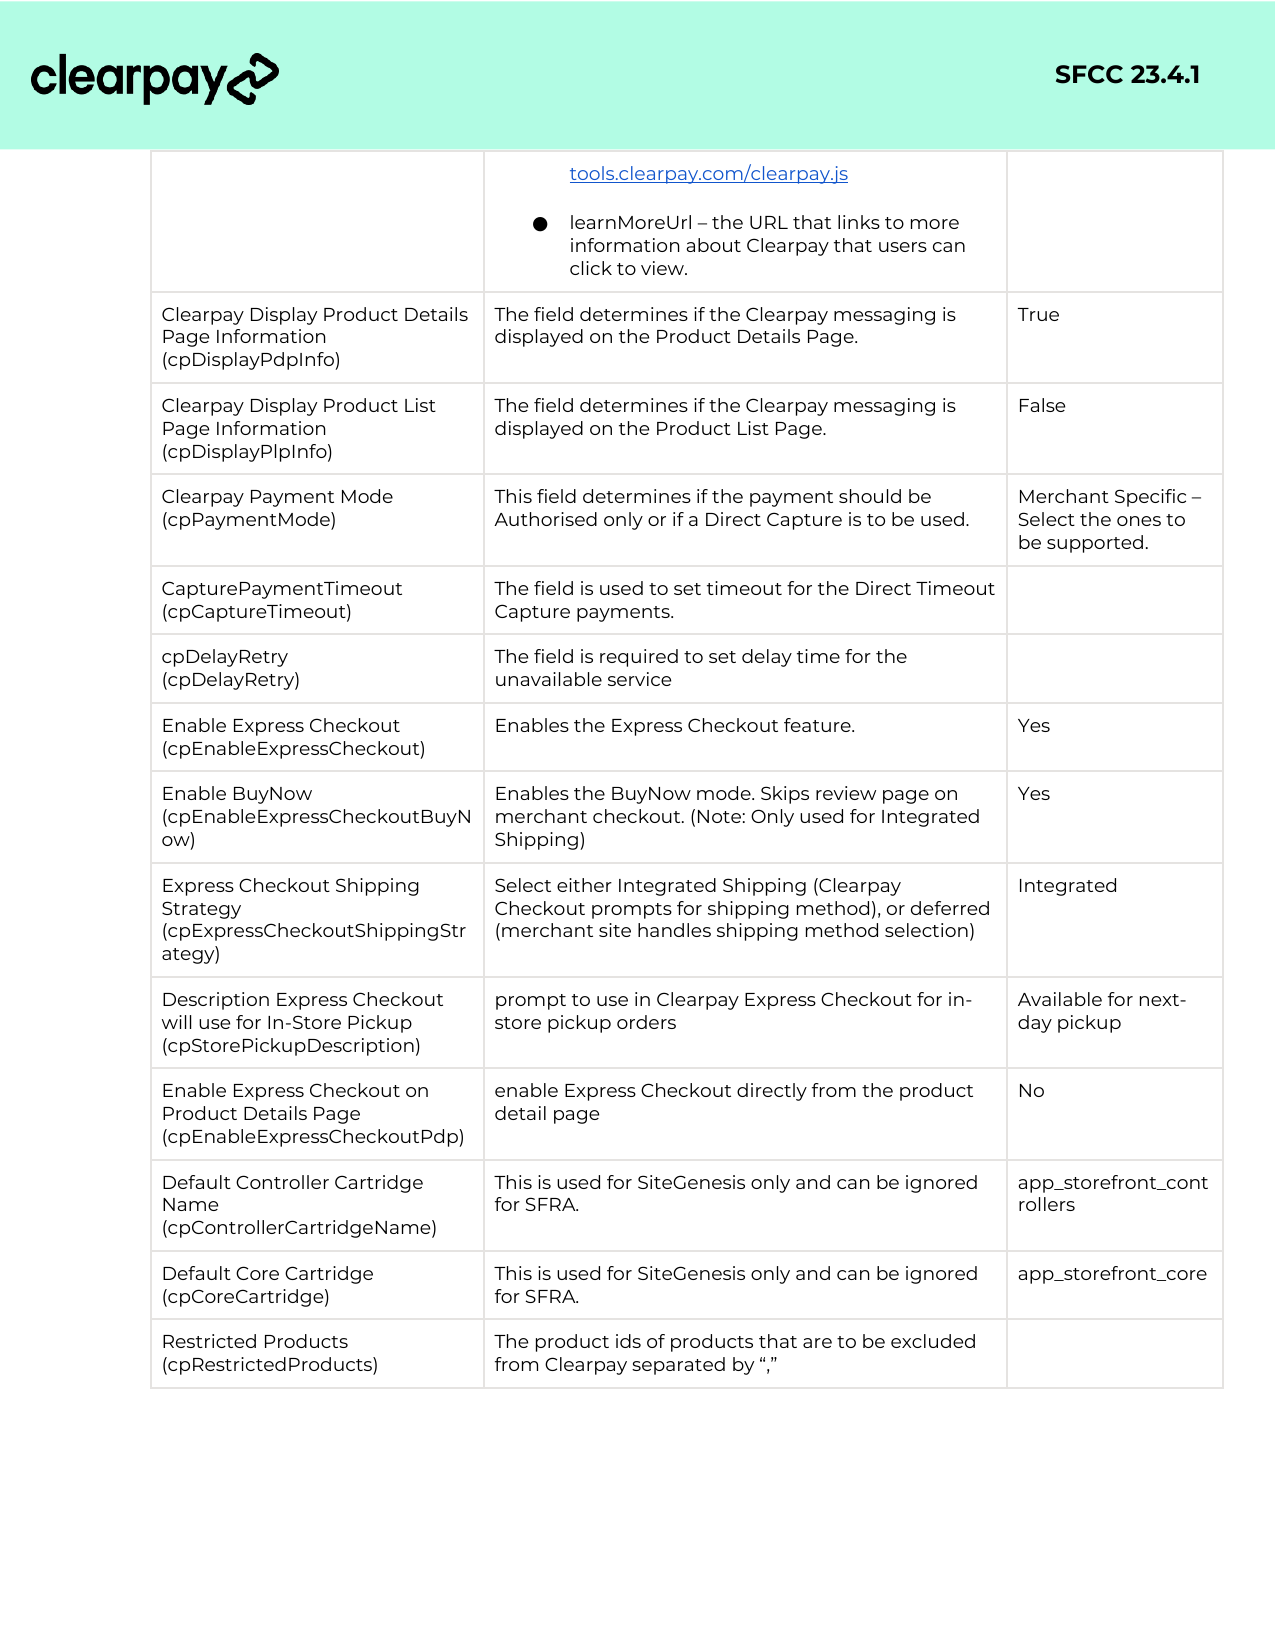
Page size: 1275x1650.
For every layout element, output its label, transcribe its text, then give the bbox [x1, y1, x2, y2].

table_cell This is used for SiteGenesis only and can be ignored for SFRA. [485, 1252, 1006, 1318]
table_cell Default Controller Cartridge Name (cpControllerCartridgeName) [152, 1161, 483, 1250]
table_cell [1008, 152, 1222, 291]
table_cell The product ids of products that are to be excluded from Clearpay separated by “,” [485, 1320, 1006, 1387]
table_cell cpDelayRetry (cpDelayRetry) [152, 635, 483, 702]
table_cell prompt to use in Clearpay Express Checkout for in-store pickup orders [485, 978, 1006, 1067]
table_cell Available for next-day pickup [1008, 978, 1222, 1067]
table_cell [152, 152, 483, 291]
table_cell [1008, 635, 1222, 702]
table_cell enable Express Checkout directly from the product detail page [485, 1069, 1006, 1158]
table_cell Enables the BuyNow mode. Skips review page on merchant checkout. (Note: Only used for Integrated Shipping) [485, 772, 1006, 862]
table_cell CapturePaymentTimeout (cpCaptureTimeout) [152, 567, 483, 633]
table_cell Clearpay Payment Mode (cpPaymentMode) [152, 475, 483, 564]
table_cell Merchant Specific – Select the ones to be supported. [1008, 475, 1222, 564]
picture [30, 53, 280, 105]
table_cell True [1008, 293, 1222, 382]
table_cell Select either Integrated Shipping (Clearpay Checkout prompts for shipping method), or deferred (merchant site handles shipping method selection) [485, 864, 1006, 976]
table_cell Enable Express Checkout (cpEnableExpressCheckout) [152, 704, 483, 770]
table_cell Yes [1008, 704, 1222, 770]
table_cell Default Core Cartridge (cpCoreCartridge) [152, 1252, 483, 1318]
table_cell Clearpay Display Product Details Page Information (cpDisplayPdpInfo) [152, 293, 483, 382]
table_cell Restricted Products (cpRestrictedProducts) [152, 1320, 483, 1387]
table_cell Enable Express Checkout on Product Details Page (cpEnableExpressCheckoutPdp) [152, 1069, 483, 1158]
table_cell The field determines if the Clearpay messaging is displayed on the Product Details Page. [485, 293, 1006, 382]
table_cell This is used for SiteGenesis only and can be ignored for SFRA. [485, 1161, 1006, 1250]
table_cell app_storefront_controllers [1008, 1161, 1222, 1250]
table_cell [1008, 1320, 1222, 1387]
table_cell This field determines if the payment should be Authorised only or if a Direct Capture is to be used. [485, 475, 1006, 564]
table_cell False [1008, 384, 1222, 473]
table_cell [1008, 567, 1222, 633]
table_cell Integrated [1008, 864, 1222, 976]
table_cell Enables the Express Checkout feature. [485, 704, 1006, 770]
table_cell Clearpay Display Product List Page Information (cpDisplayPlpInfo) [152, 384, 483, 473]
table_cell Enable BuyNow (cpEnableExpressCheckoutBuyNow) [152, 772, 483, 862]
table_cell Description Express Checkout will use for In-Store Pickup (cpStorePickupDescription) [152, 978, 483, 1067]
table_cell The field determines if the Clearpay messaging is displayed on the Product List Page. [485, 384, 1006, 473]
table_cell No [1008, 1069, 1222, 1158]
table_cell app_storefront_core [1008, 1252, 1222, 1318]
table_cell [485, 152, 1006, 291]
table_cell The field is used to set timeout for the Direct Timeout Capture payments. [485, 567, 1006, 633]
table_cell The field is required to set delay time for the unavailable service [485, 635, 1006, 702]
table_cell Yes [1008, 772, 1222, 862]
table_cell Express Checkout Shipping Strategy (cpExpressCheckoutShippingStrategy) [152, 864, 483, 976]
